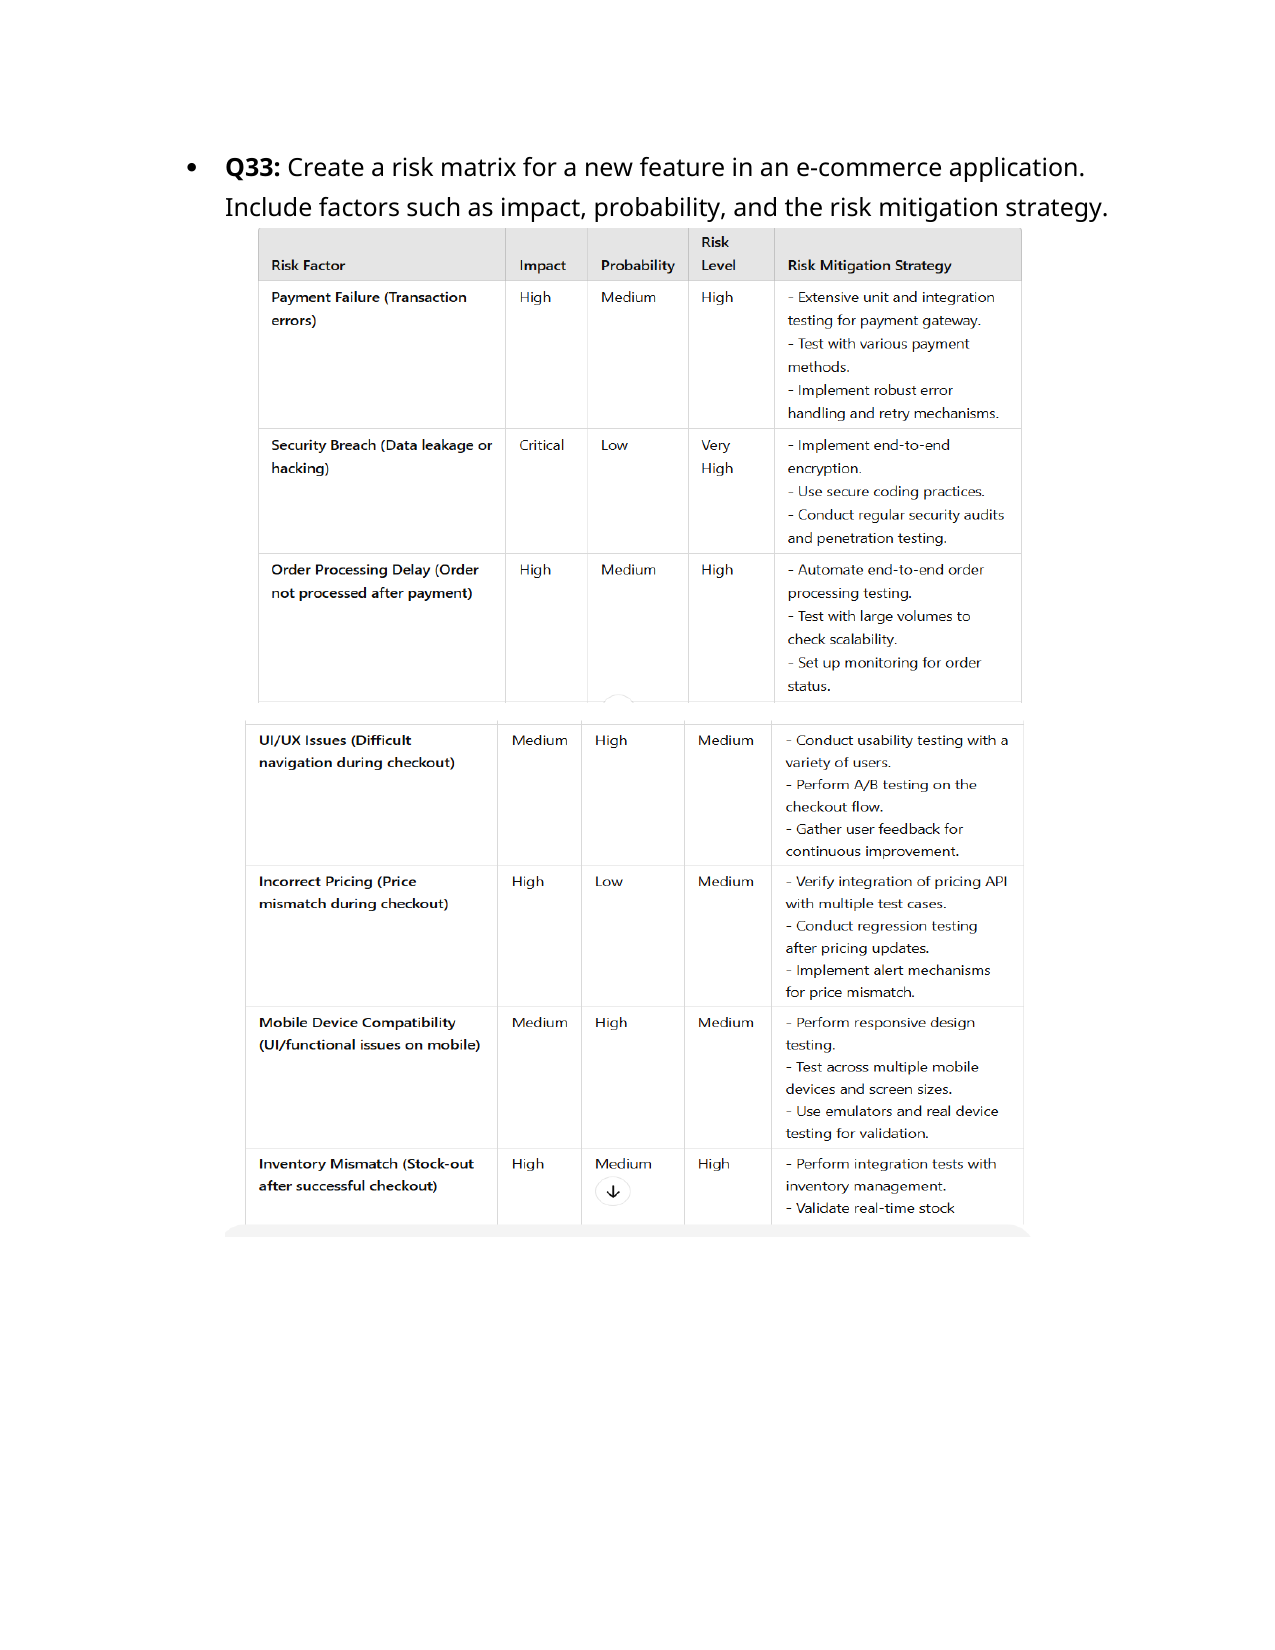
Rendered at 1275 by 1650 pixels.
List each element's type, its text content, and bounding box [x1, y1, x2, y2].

list Q33: Create a risk matrix for a new feature in an e-commerce application. Include factors such as impact, probability, and the risk mitigation strategy. [187, 150, 1125, 223]
picture [225, 708, 1072, 1237]
picture [225, 228, 1049, 703]
